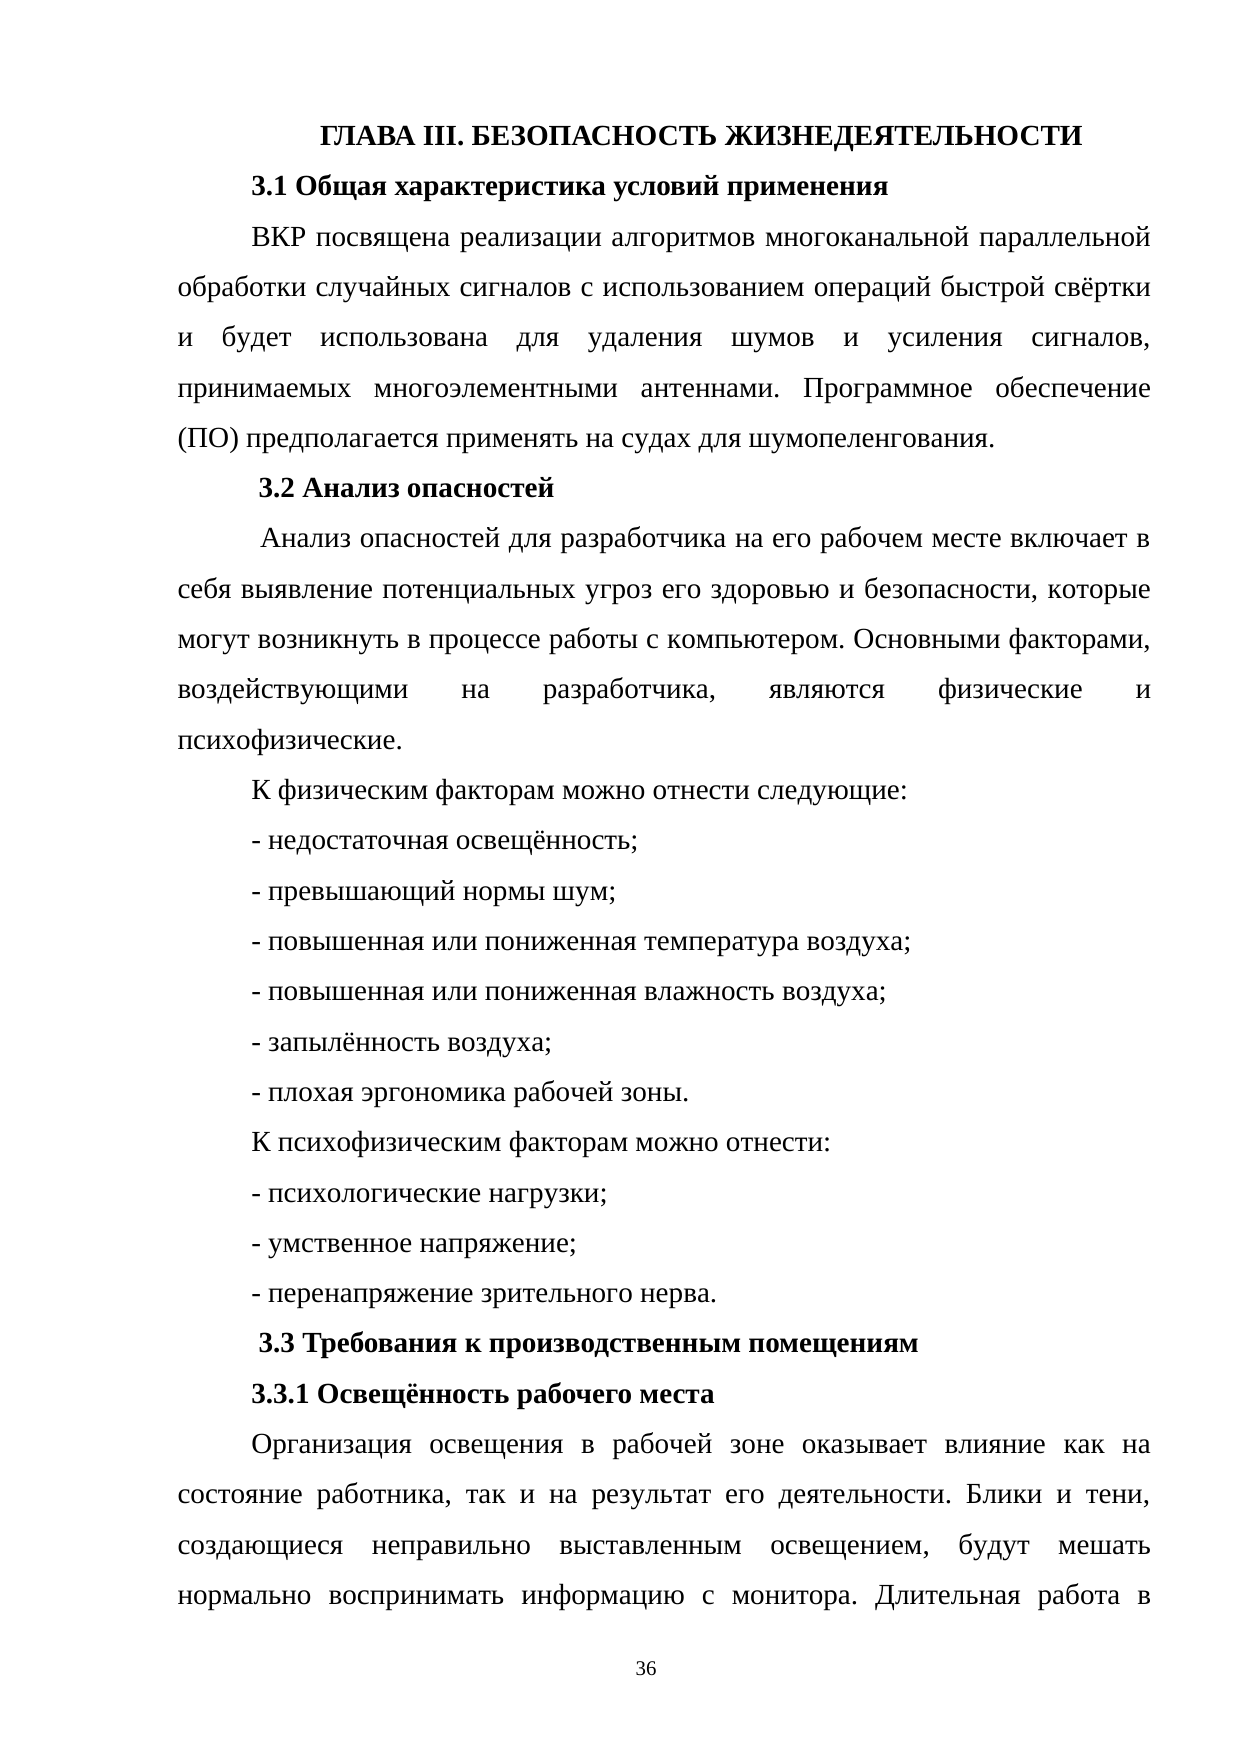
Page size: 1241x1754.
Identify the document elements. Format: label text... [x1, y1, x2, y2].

subtitle 3.1 Общая характеристика условий применения [251, 168, 1152, 202]
text - психологические нагрузки; [177, 1175, 1152, 1208]
subtitle 3.3 Требования к производственным помещениям [251, 1326, 1152, 1359]
subtitle 3.3.1 Освещённость рабочего места [251, 1376, 1152, 1409]
subtitle ГЛАВА III. БЕЗОПАСНОСТЬ ЖИЗНЕДЕЯТЕЛЬНОСТИ [251, 118, 1152, 152]
text - повышенная или пониженная температура воздуха; [177, 923, 1152, 957]
text - повышенная или пониженная влажность воздуха; [177, 973, 1152, 1007]
text - умственное напряжение; [177, 1225, 1152, 1258]
text К психофизическим факторам можно отнести: [177, 1124, 1152, 1158]
text ВКР посвящена реализации алгоритмов многоканальной параллельной обработки случайных сигналов с использованием операций быстрой свёртки и будет использована для удаления шумов и усиления сигналов, принимаемых многоэлементными антеннами. Программное обеспечение (ПО) предполагается применять на судах для шумопеленгования. [177, 219, 1152, 453]
text - запылённость воздуха; [177, 1024, 1152, 1057]
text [177, 1426, 1152, 1611]
text - перенапряжение зрительного нерва. [177, 1275, 1152, 1309]
text - недостаточная освещённость; [177, 822, 1152, 856]
subtitle 3.2 Анализ опасностей [251, 470, 1152, 504]
text - плохая эргономика рабочей зоны. [177, 1074, 1152, 1108]
text Анализ опасностей для разработчика на его рабочем месте включает в себя выявление потенциальных угроз его здоровью и безопасности, которые могут возникнуть в процессе работы с компьютером. Основными факторами, воздействующими на разработчика, являются физические и психофизические. [177, 521, 1152, 755]
text - превышающий нормы шум; [177, 873, 1152, 906]
text К физическим факторам можно отнести следующие: [177, 772, 1152, 806]
